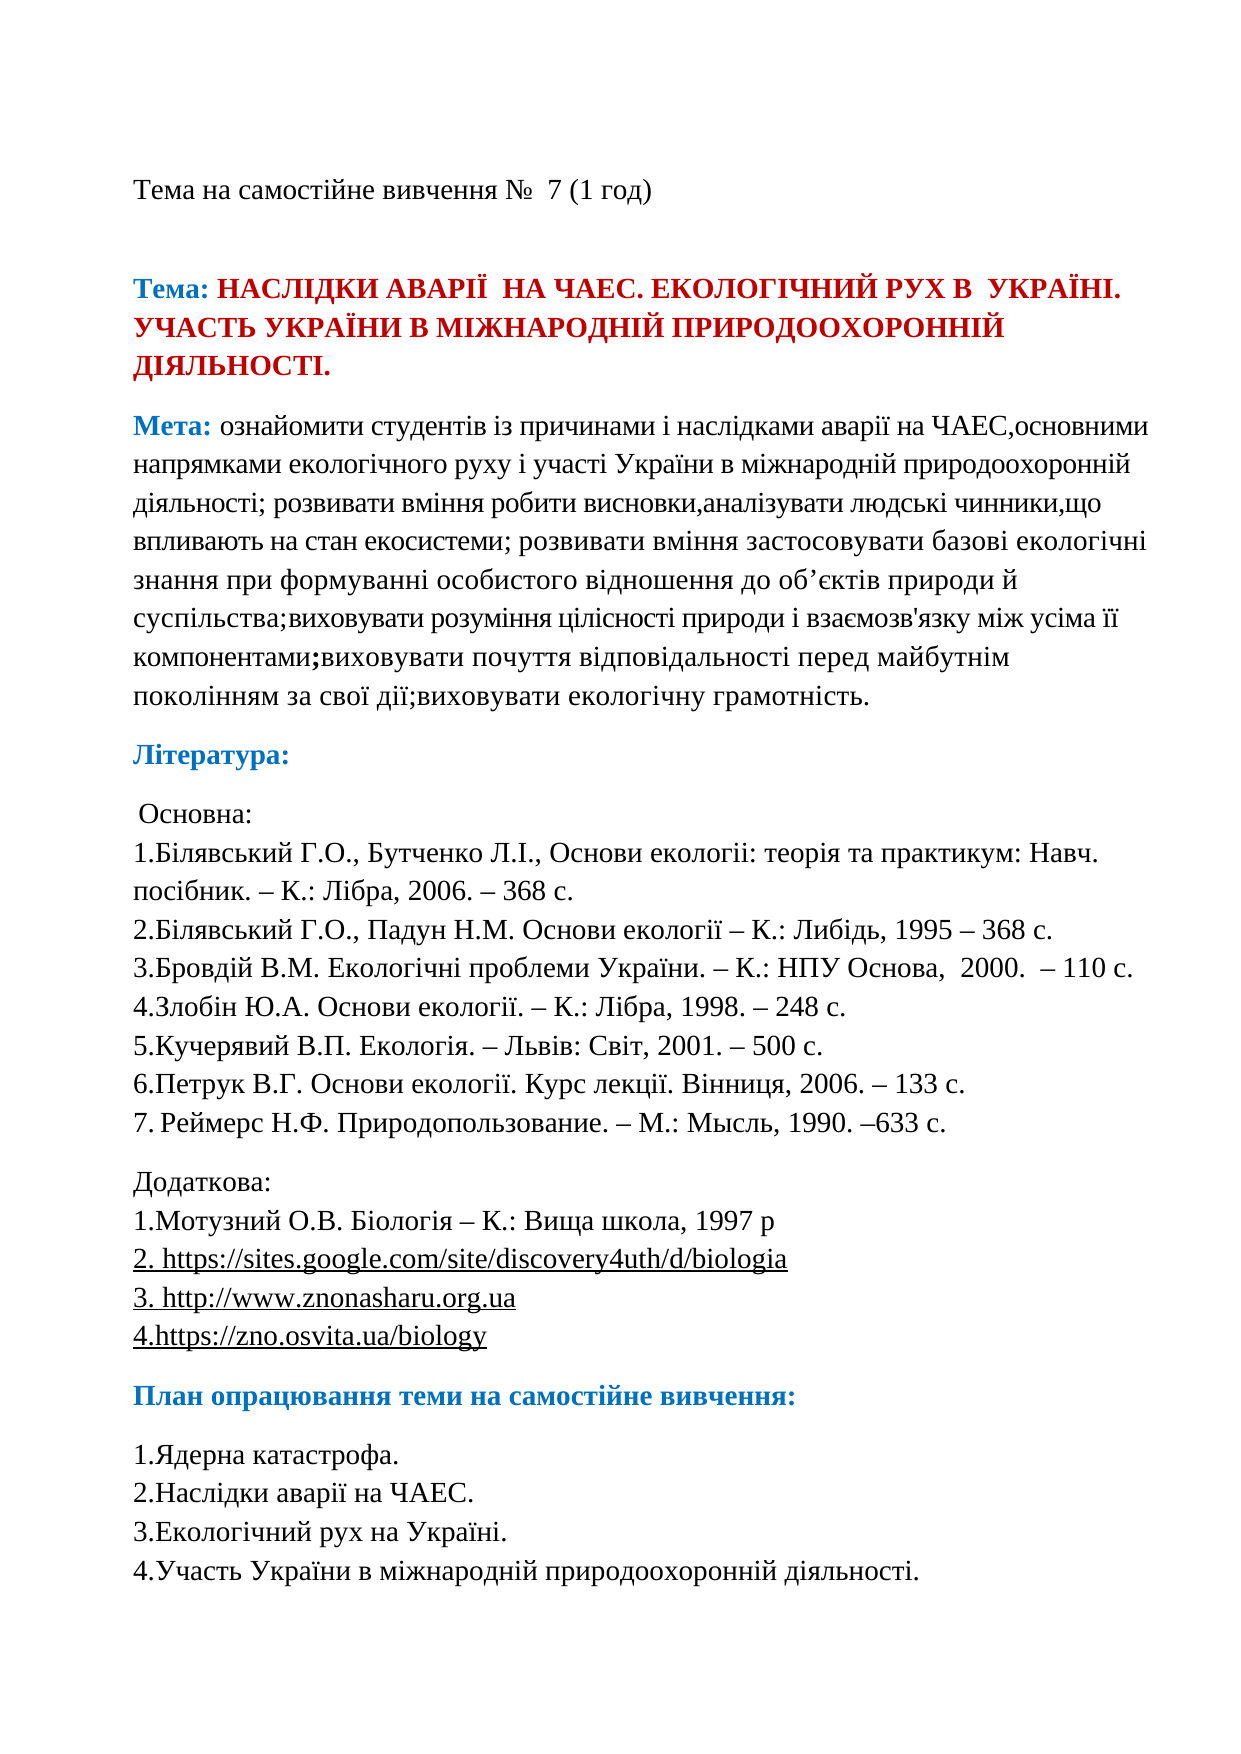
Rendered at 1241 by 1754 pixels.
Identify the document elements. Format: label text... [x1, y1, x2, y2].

text Мета: ознайомити студентів із причинами і наслідками аварії на ЧАЕС,основними напрямками екологічного руху і участі України в міжнародній природоохоронній діяльності; розвивати вміння робити висновки,аналізувати людські чинники,що впливають на стан екосистеми; розвивати вміння застосовувати базові екологічні знання при формуванні особистого відношення до об’єктів природи й суспільства;виховувати розуміння цілісності природи і взаємозв'язку між усіма її компонентами;виховувати почуття відповідальності перед майбутнім поколінням за свої дії;виховувати екологічну грамотність. [133, 408, 1152, 711]
text Тема: НАСЛІДКИ АВАРІЇ НА ЧАЕС. ЕКОЛОГІЧНИЙ РУХ В УКРАЇНІ. УЧАСТЬ УКРАЇНИ В МІЖНАРОДНІЙ ПРИРОДООХОРОННІЙ ДІЯЛЬНОСТІ. [133, 271, 1152, 382]
text Література: [133, 737, 1152, 771]
text Додаткова: 1.Мотузний О.В. Біологія – К.: Вища школа, 1997 р 2. https://sites.google.com/site/discovery4uth/d/biologia 3. http://www.znonasharu.org.ua 4.https://zno.osvita.ua/biology [133, 1164, 1152, 1352]
text 7. Реймерс Н.Ф. Природопользование. – М.: Мысль, 1990. –633 с. [133, 1105, 1152, 1138]
text План опрацювання теми на самостійне вивчення: [133, 1378, 1152, 1411]
text 2.Наслідки аварії на ЧАЕС. [133, 1476, 1181, 1509]
text 4.Участь України в міжнародній природоохоронній діяльності. [133, 1553, 1181, 1586]
text 3.Екологічний рух на Україні. [133, 1514, 1181, 1548]
text Основна: 1.Білявський Г.О., Бутченко Л.І., Основи екологіі: теорія та практикум: Навч. посібник. – К.: Лібра, 2006. – 368 с. 2.Білявський Г.О., Падун Н.М. Основи екології – К.: Либідь, 1995 – 368 с. 3.Бровдій В.М. Екологічні проблеми України. – К.: НПУ Основа, 2000. – 110 с. 4.Злобін Ю.А. Основи екології. – К.: Лібра, 1998. – 248 с. 5.Кучерявий В.П. Екологія. – Львів: Світ, 2001. – 500 с. 6.Петрук В.Г. Основи екології. Курс лекції. Вінниця, 2006. – 133 с. [133, 796, 1152, 1100]
text Тема на самостійне вивчення № 7 (1 год) [133, 172, 1152, 206]
text 1.Ядерна катастрофа. [133, 1437, 1181, 1471]
